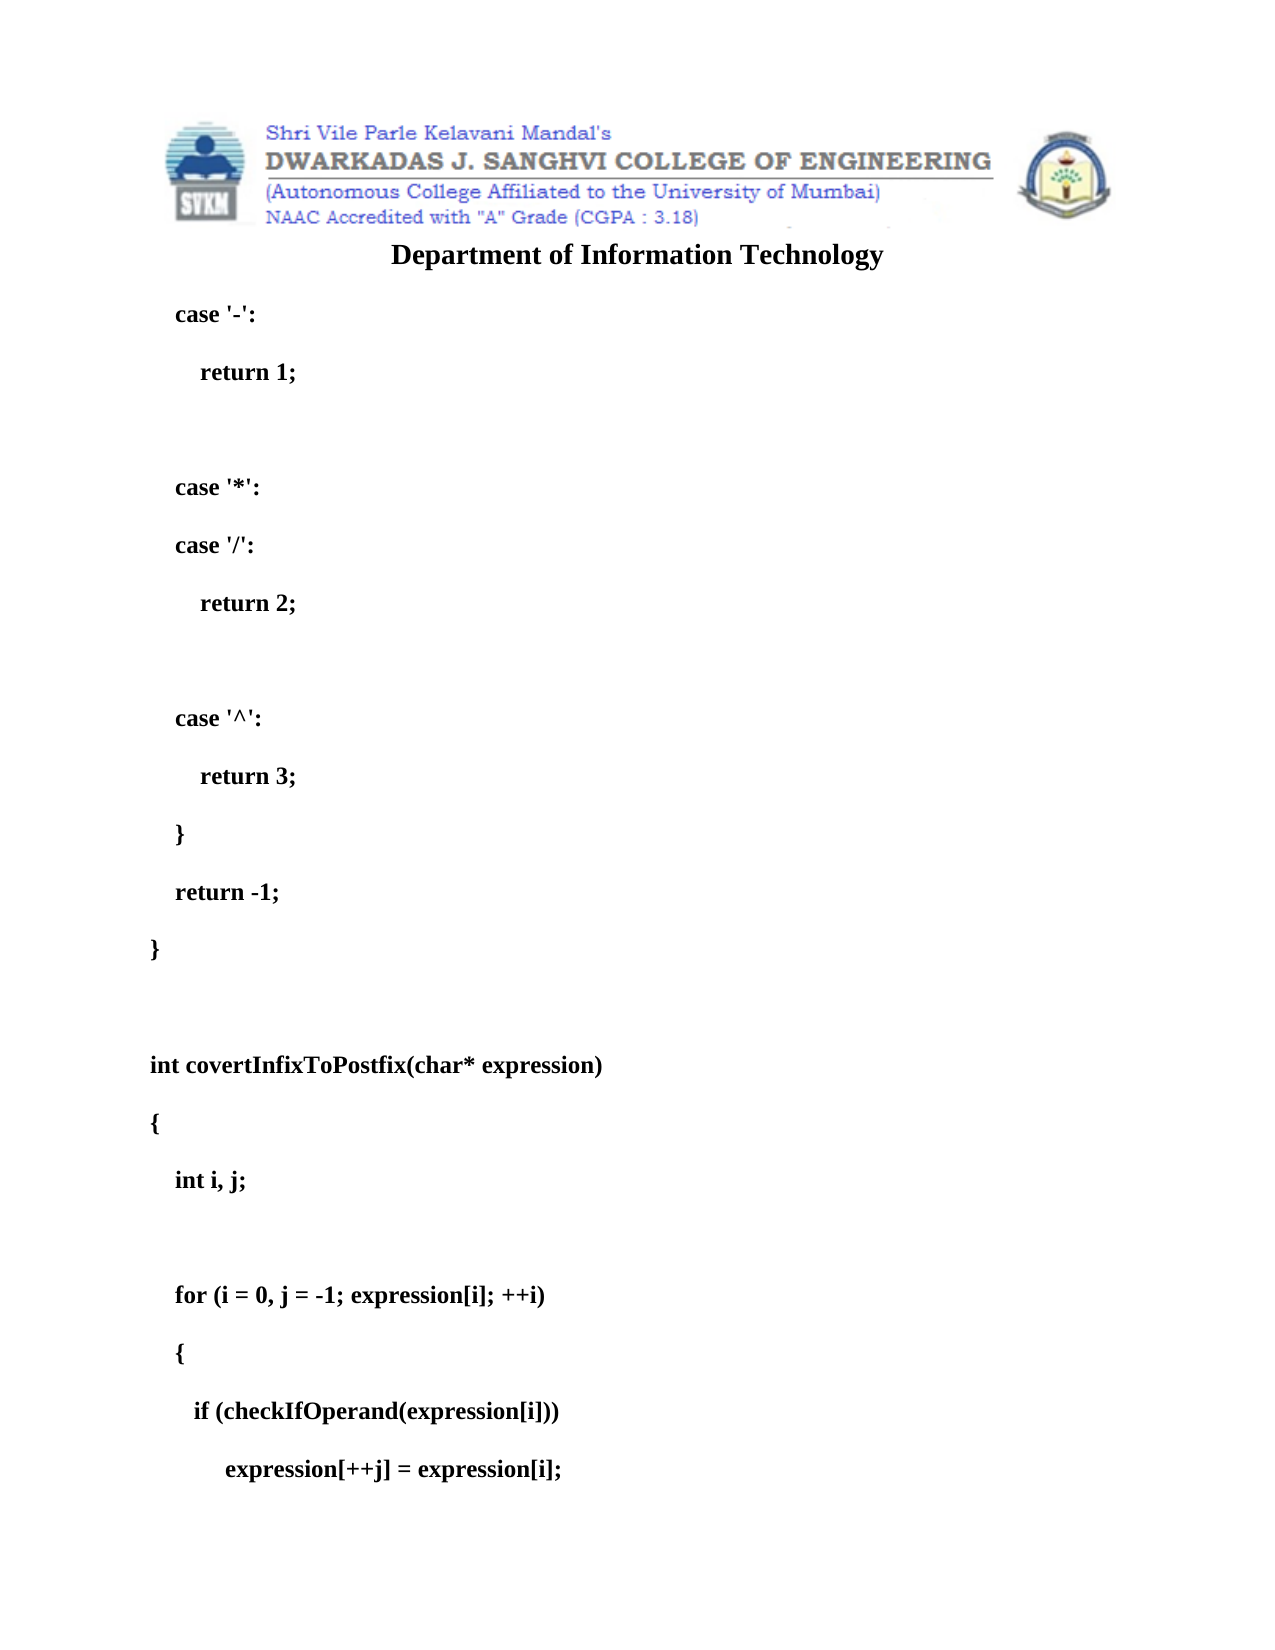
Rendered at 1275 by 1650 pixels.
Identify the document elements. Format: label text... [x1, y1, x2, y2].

text { [150, 1108, 1125, 1136]
text for (i = 0, j = -1; expression[i]; ++i) [150, 1281, 1125, 1309]
text { [150, 1338, 1125, 1367]
text int i, j; [150, 1166, 1125, 1194]
picture [159, 103, 1116, 238]
text } [150, 934, 1125, 963]
text if (checkIfOperand(expression[i])) [150, 1396, 1125, 1425]
text expression[++j] = expression[i]; [150, 1454, 1125, 1483]
text case '/': [150, 530, 1125, 559]
text return 1; [150, 357, 1125, 386]
text return 3; [150, 761, 1125, 789]
text case '^': [150, 703, 1125, 732]
text int covertInfixToPostfix(char* expression) [150, 1050, 1125, 1078]
text case '*': [150, 472, 1125, 501]
text return 2; [150, 588, 1125, 617]
text } [150, 819, 1125, 847]
text return -1; [150, 877, 1125, 905]
text case '-': [150, 299, 1125, 328]
